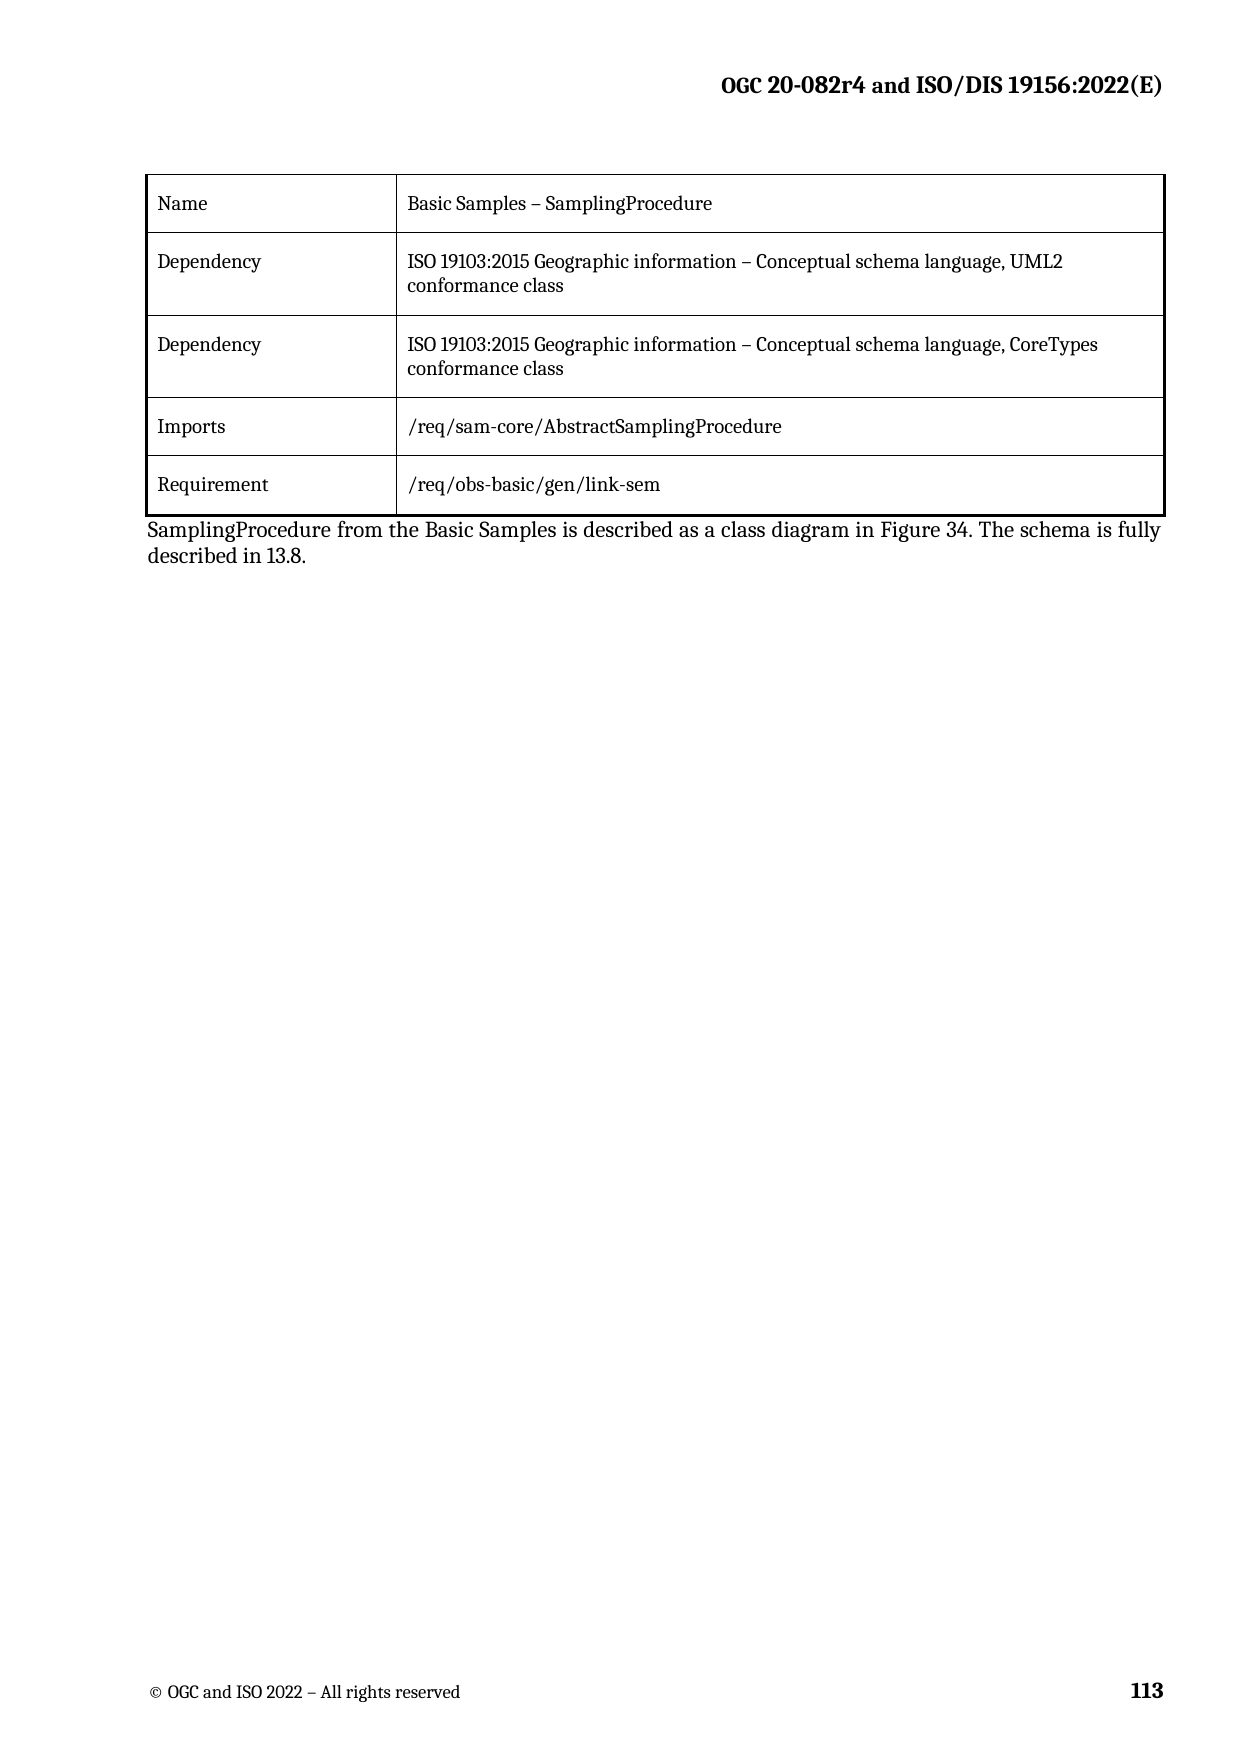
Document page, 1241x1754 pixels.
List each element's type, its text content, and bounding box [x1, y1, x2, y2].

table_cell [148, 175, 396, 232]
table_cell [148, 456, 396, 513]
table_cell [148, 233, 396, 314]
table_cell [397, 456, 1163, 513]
text SamplingProcedure from the Basic Samples is described as a class diagram in Figure 34. The schema is fully described in 13.8. [148, 517, 1163, 569]
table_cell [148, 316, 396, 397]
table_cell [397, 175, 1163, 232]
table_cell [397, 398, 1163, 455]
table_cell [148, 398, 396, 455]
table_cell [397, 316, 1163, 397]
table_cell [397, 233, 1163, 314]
